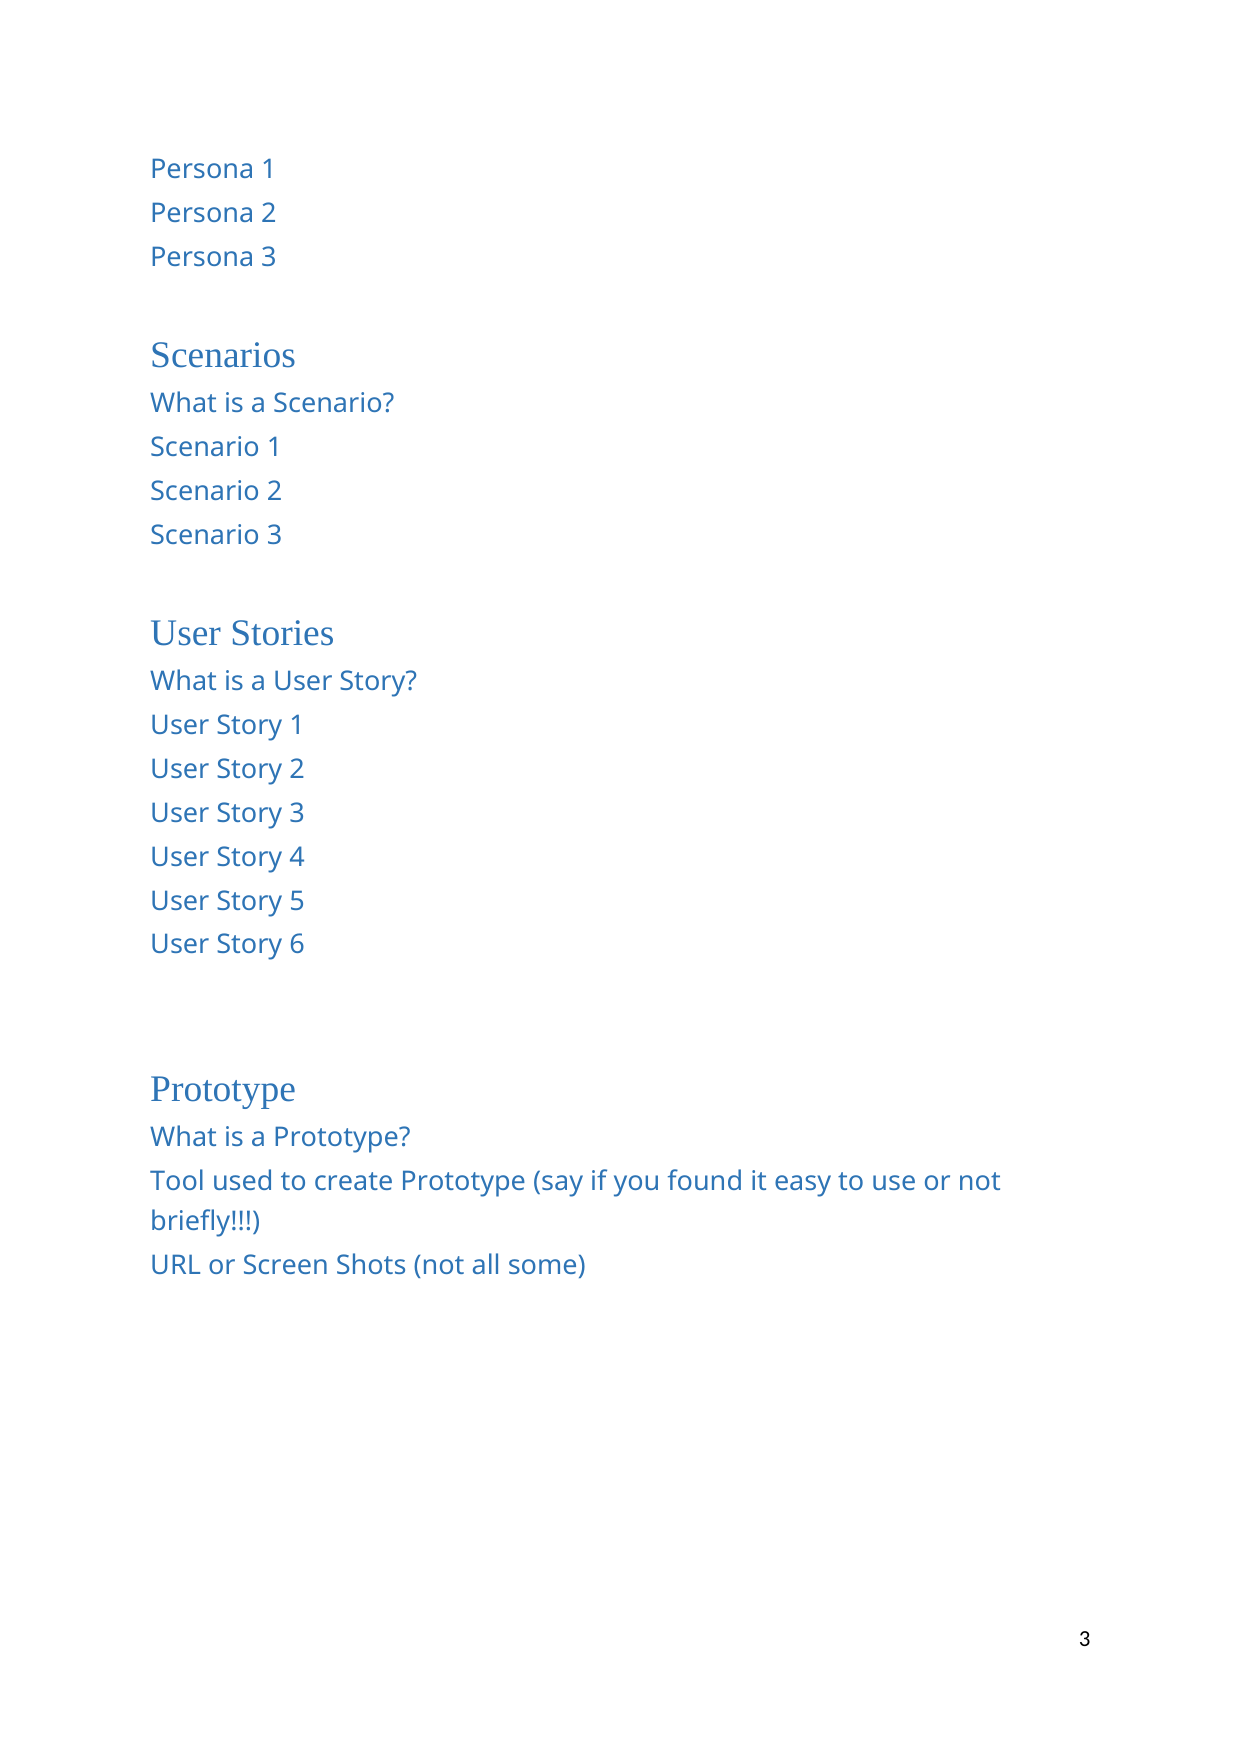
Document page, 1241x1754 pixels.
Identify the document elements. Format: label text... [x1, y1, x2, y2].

subtitle Prototype [150, 1067, 1090, 1110]
subtitle Persona 2 [150, 194, 1090, 231]
subtitle Tool used to create Prototype (say if you found it easy to use or not briefly!!!) [150, 1162, 1090, 1238]
subtitle User Story 1 [150, 705, 1090, 742]
subtitle Scenario 1 [150, 428, 1090, 464]
subtitle User Stories [150, 611, 1090, 654]
subtitle Scenario 2 [150, 472, 1090, 508]
subtitle URL or Screen Shots (not all some) [150, 1245, 1090, 1282]
subtitle User Story 4 [150, 837, 1090, 874]
subtitle What is a User Story? [150, 661, 1090, 698]
subtitle User Story 5 [150, 881, 1090, 918]
subtitle Scenarios [150, 333, 1090, 376]
subtitle Persona 3 [150, 238, 1090, 275]
subtitle User Story 6 [150, 925, 1090, 962]
subtitle User Story 2 [150, 749, 1090, 786]
subtitle What is a Scenario? [150, 384, 1090, 421]
subtitle User Story 3 [150, 793, 1090, 830]
subtitle Persona 1 [150, 150, 1090, 187]
subtitle Scenario 3 [150, 516, 1090, 552]
subtitle What is a Prototype? [150, 1118, 1090, 1154]
